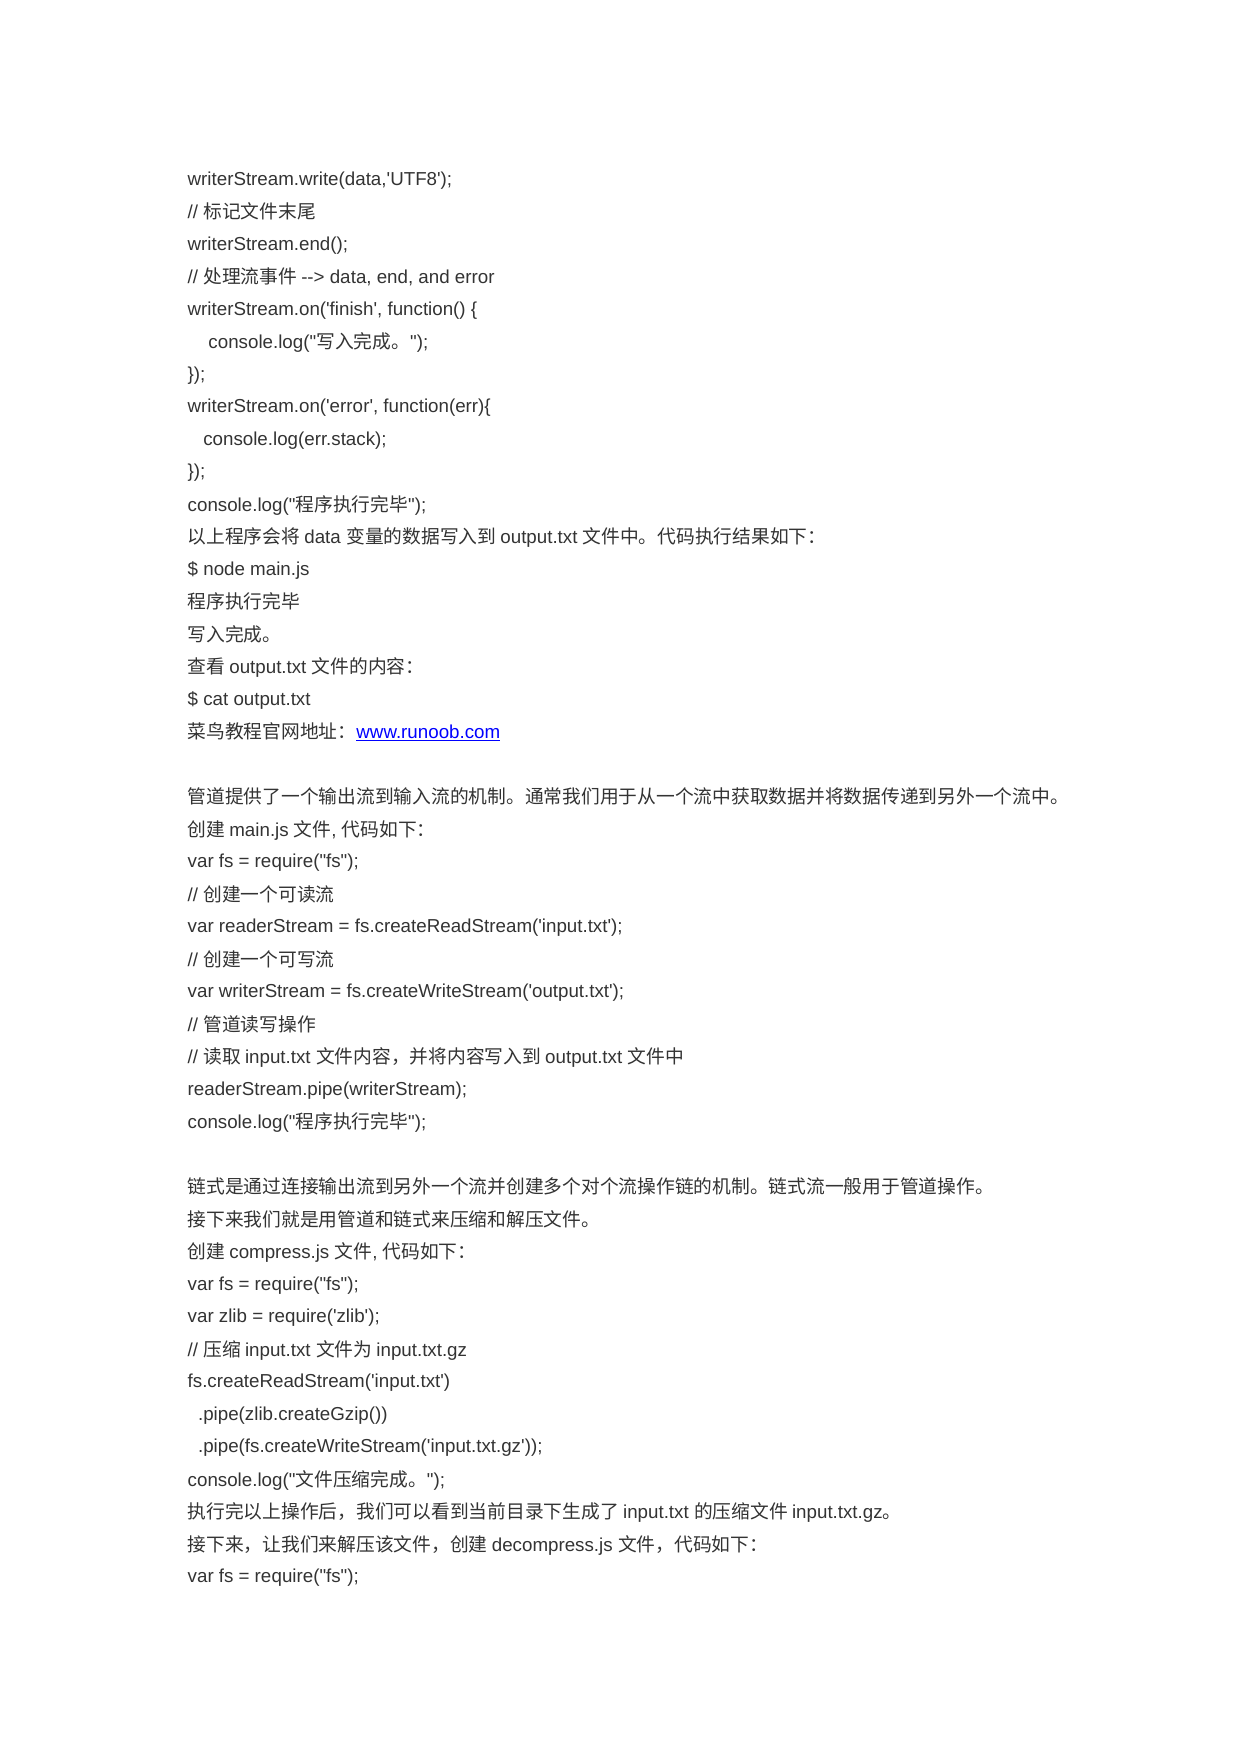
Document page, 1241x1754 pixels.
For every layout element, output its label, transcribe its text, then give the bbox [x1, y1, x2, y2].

text $ cat output.txt [187, 682, 1053, 714]
text }); [187, 357, 1053, 389]
text fs.createReadStream('input.txt') [187, 1364, 1053, 1397]
text 查看 output.txt 文件的内容： [187, 649, 1053, 682]
text 创建 compress.js 文件, 代码如下： [187, 1234, 1053, 1267]
text 创建 main.js 文件, 代码如下： [187, 812, 1053, 844]
text 程序执行完毕 [187, 584, 1053, 617]
text // 创建一个可读流 [187, 877, 1053, 909]
text writerStream.on('error', function(err){ [187, 389, 1053, 422]
text console.log("文件压缩完成。"); [187, 1462, 1053, 1494]
text 接下来我们就是用管道和链式来压缩和解压文件。 [187, 1202, 1053, 1234]
text var zlib = require('zlib'); [187, 1299, 1053, 1332]
text }); [187, 454, 1053, 487]
text 管道提供了一个输出流到输入流的机制。通常我们用于从一个流中获取数据并将数据传递到另外一个流中。 [187, 779, 1053, 812]
text console.log("程序执行完毕"); [187, 1104, 1053, 1137]
text var readerStream = fs.createReadStream('input.txt'); [187, 909, 1053, 942]
text 链式是通过连接输出流到另外一个流并创建多个对个流操作链的机制。链式流一般用于管道操作。 [187, 1169, 1053, 1202]
text 接下来，让我们来解压该文件，创建 decompress.js 文件，代码如下： [187, 1527, 1053, 1559]
text // 创建一个可写流 [187, 942, 1053, 974]
text // 读取 input.txt 文件内容，并将内容写入到 output.txt 文件中 [187, 1039, 1053, 1072]
text 执行完以上操作后，我们可以看到当前目录下生成了 input.txt 的压缩文件 input.txt.gz。 [187, 1494, 1053, 1527]
text 菜鸟教程官网地址：www.runoob.com [187, 714, 1053, 747]
text writerStream.write(data,'UTF8'); [187, 162, 1053, 194]
text $ node main.js [187, 552, 1053, 584]
text // 管道读写操作 [187, 1007, 1053, 1039]
text writerStream.on('finish', function() { [187, 292, 1053, 324]
text // 标记文件末尾 [187, 194, 1053, 227]
text .pipe(zlib.createGzip()) [187, 1397, 1053, 1429]
text 写入完成。 [187, 617, 1053, 649]
text var fs = require("fs"); [187, 1559, 1053, 1592]
text readerStream.pipe(writerStream); [187, 1072, 1053, 1104]
text .pipe(fs.createWriteStream('input.txt.gz')); [187, 1429, 1053, 1462]
text console.log("写入完成。"); [187, 324, 1053, 357]
text console.log(err.stack); [187, 422, 1053, 454]
text var fs = require("fs"); [187, 1267, 1053, 1299]
text // 压缩 input.txt 文件为 input.txt.gz [187, 1332, 1053, 1364]
text var writerStream = fs.createWriteStream('output.txt'); [187, 974, 1053, 1007]
text console.log("程序执行完毕"); [187, 487, 1053, 519]
text var fs = require("fs"); [187, 844, 1053, 877]
text 以上程序会将 data 变量的数据写入到 output.txt 文件中。代码执行结果如下： [187, 519, 1053, 552]
text writerStream.end(); [187, 227, 1053, 259]
text // 处理流事件 --> data, end, and error [187, 259, 1053, 292]
